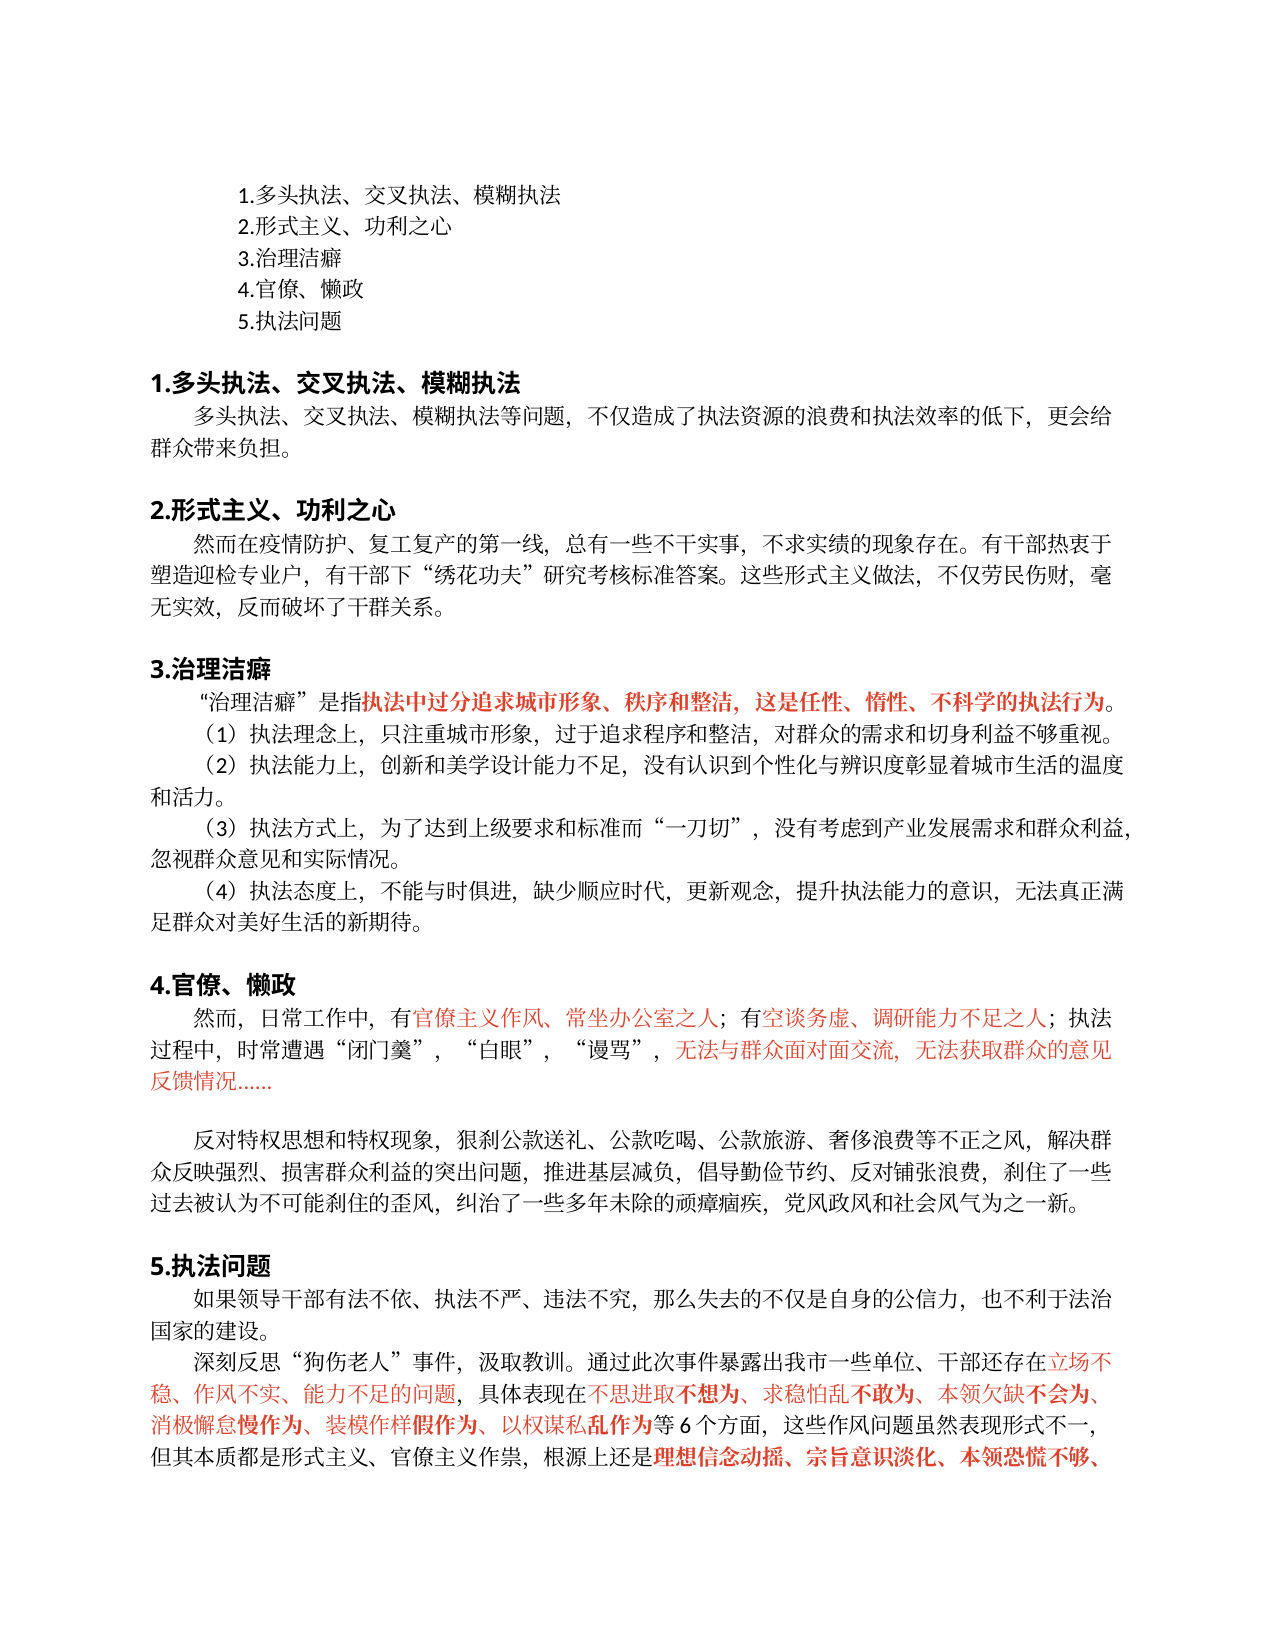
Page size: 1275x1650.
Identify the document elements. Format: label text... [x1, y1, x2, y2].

text 多头执法、交叉执法、模糊执法等问题，不仅造成了执法资源的浪费和执法效率的低下，更会给群众带来负担。 [150, 399, 1125, 462]
text （1）执法理念上，只注重城市形象，过于追求程序和整洁，对群众的需求和切身利益不够重视。 [150, 717, 1125, 748]
text （2）执法能力上，创新和美学设计能力不足，没有认识到个性化与辨识度彰显着城市生活的温度和活力。 [150, 748, 1125, 811]
text 如果领导干部有法不依、执法不严、违法不究，那么失去的不仅是自身的公信力，也不利于法治国家的建设。 [150, 1282, 1125, 1345]
text 然而在疫情防护、复工复产的第一线，总有一些不干实事，不求实绩的现象存在。有干部热衷于塑造迎检专业户，有干部下“绣花功夫”研究考核标准答案。这些形式主义做法，不仅劳民伤财，毫无实效，反而破坏了干群关系。 [150, 527, 1125, 621]
text 然而，日常工作中，有官僚主义作风、常坐办公室之人；有空谈务虚、调研能力不足之人；执法过程中，时常遭遇“闭门羹”，“白眼”，“谩骂”，无法与群众面对面交流，无法获取群众的意见反馈情况...... [150, 1001, 1125, 1096]
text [150, 1345, 1125, 1471]
text （4）执法态度上，不能与时俱进，缺少顺应时代，更新观念，提升执法能力的意识，无法真正满足群众对美好生活的新期待。 [150, 874, 1125, 937]
text （3）执法方式上，为了达到上级要求和标准而“一刀切”，没有考虑到产业发展需求和群众利益，忽视群众意见和实际情况。 [150, 811, 1125, 874]
text “治理洁癖”是指执法中过分追求城市形象、秩序和整洁，这是任性、惰性、不科学的执法行为。 [150, 685, 1125, 717]
text 反对特权思想和特权现象，狠刹公款送礼、公款吃喝、公款旅游、奢侈浪费等不正之风，解决群众反映强烈、损害群众利益的突出问题，推进基层减负，倡导勤俭节约、反对铺张浪费，刹住了一些过去被认为不可能刹住的歪风，纠治了一些多年未除的顽瘴痼疾，党风政风和社会风气为之一新。 [150, 1124, 1125, 1218]
